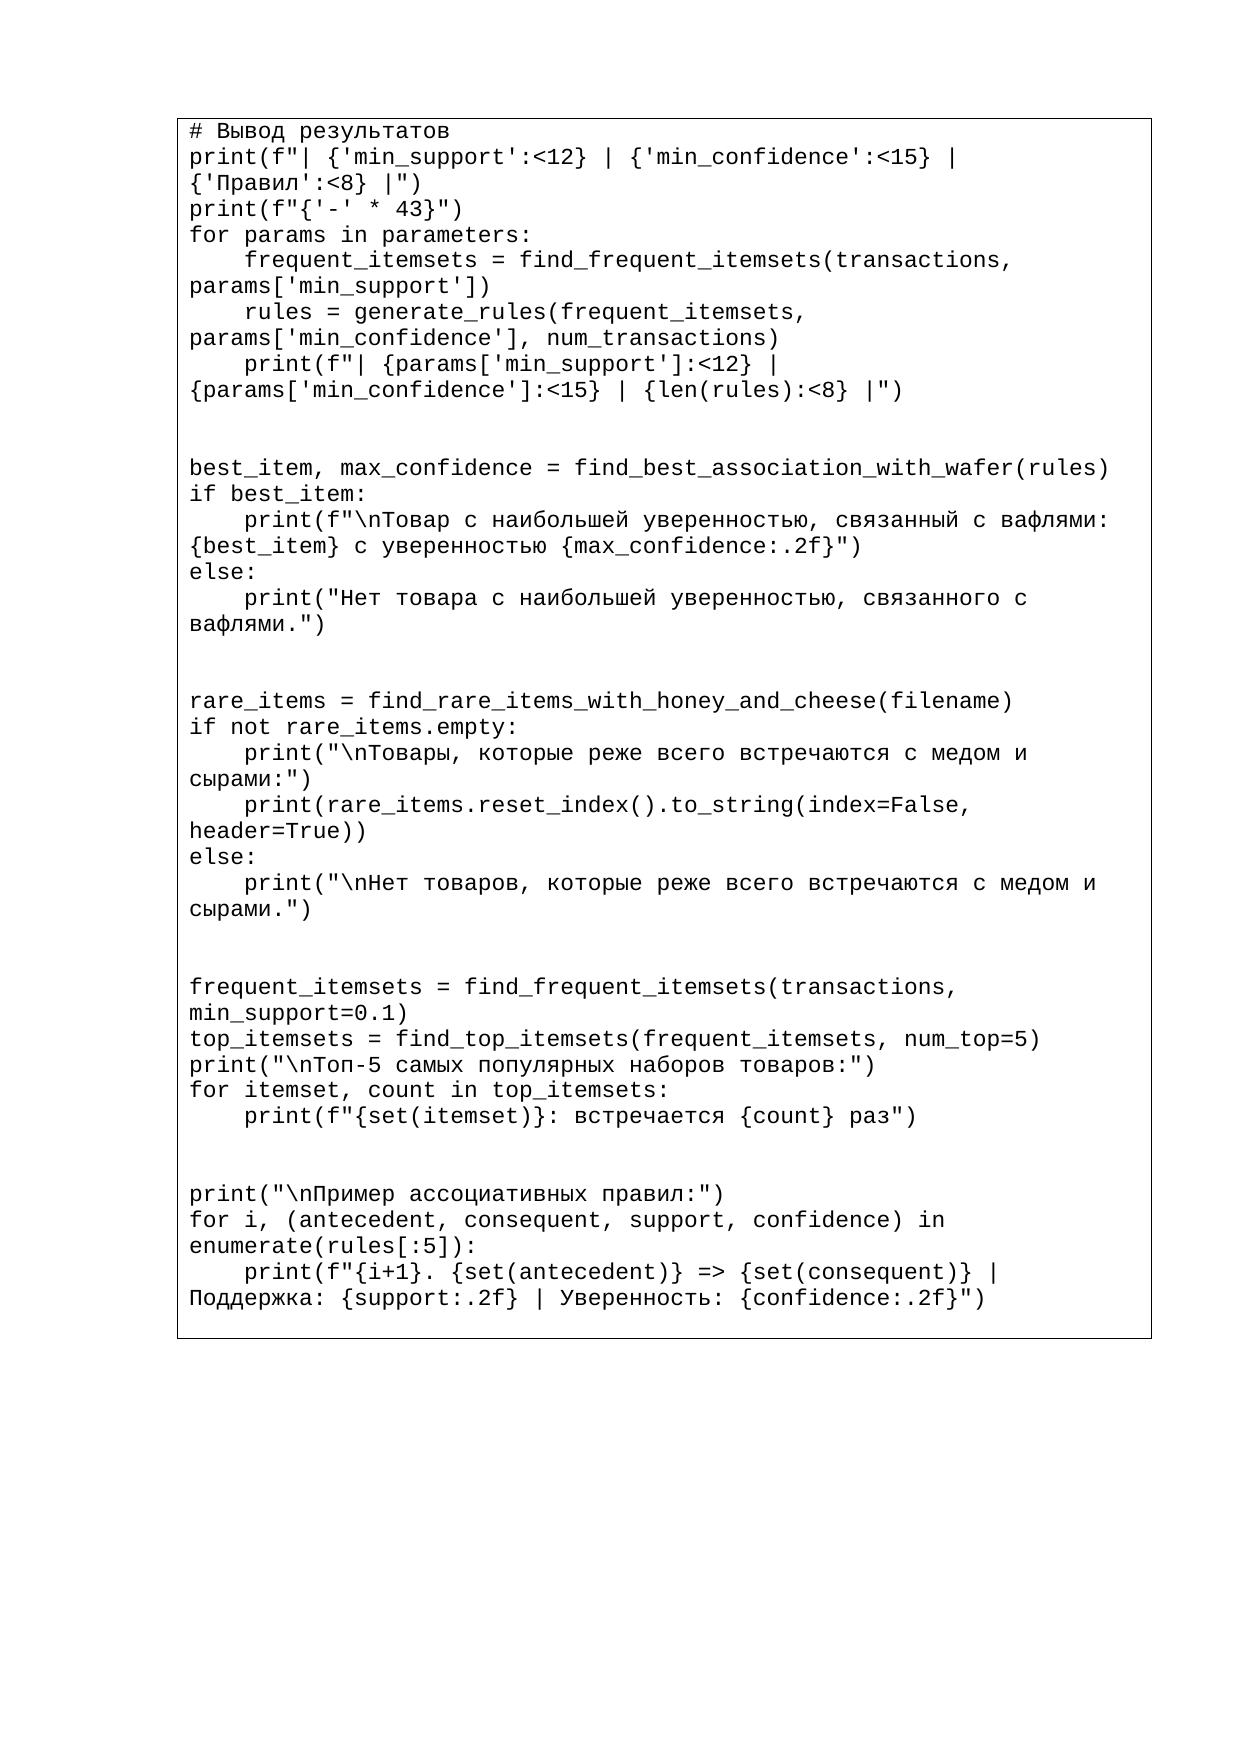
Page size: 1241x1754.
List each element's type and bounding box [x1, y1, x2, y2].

table_header [178, 119, 1151, 1338]
